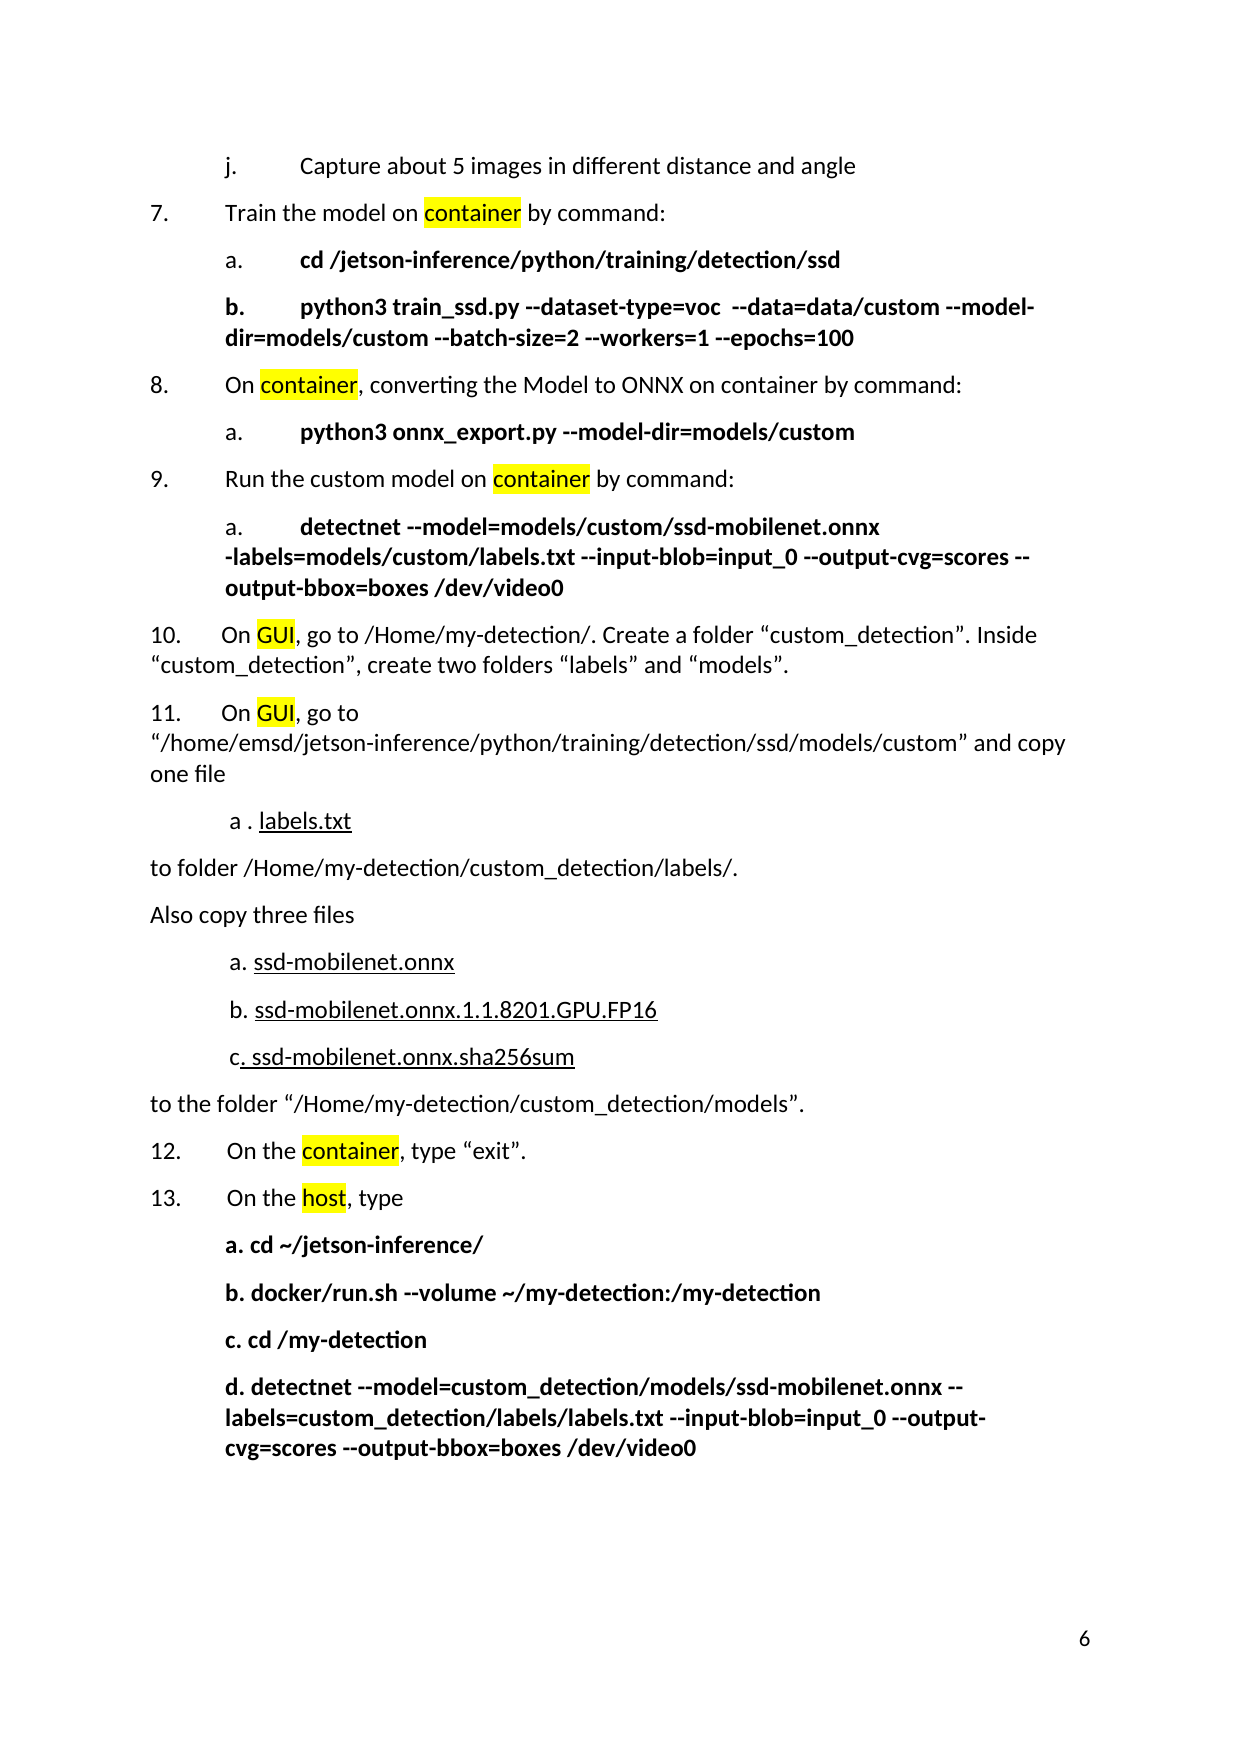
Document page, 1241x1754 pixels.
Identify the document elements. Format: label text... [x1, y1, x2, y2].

text 7. Train the model on container by command: [521, 197, 1090, 228]
text 13. On the host, type [150, 1182, 1090, 1213]
text a . labels.txt [150, 805, 1090, 836]
text 7. Train the model on container by command: [150, 197, 424, 228]
text b. python3 train_ssd.py --dataset-type=voc --data=data/custom --model-dir=models/custom --batch-size=2 --workers=1 --epochs=100 [225, 292, 1090, 353]
text c. ssd-mobilenet.onnx.sha256sum [150, 1041, 1090, 1071]
text 12. On the container, type “exit”. [150, 1135, 302, 1166]
text d. detectnet --model=custom_detection/models/ssd-mobilenet.onnx --labels=custom_detection/labels/labels.txt --input-blob=input_0 --output-cvg=scores --output-bbox=boxes /dev/video0 [225, 1371, 1090, 1463]
text a. python3 onnx_export.py --model-dir=models/custom [225, 416, 1090, 447]
text c. cd /my-detection [150, 1324, 1090, 1354]
text j. Capture about 5 images in different distance and angle [225, 150, 1090, 181]
text a. cd ~/jetson-inference/ [150, 1230, 1090, 1260]
text 11. On GUI, go to “/home/emsd/jetson-inference/python/training/detection/ssd/models/custom” and copy one file [150, 697, 1090, 788]
text a. cd /jetson-inference/python/training/detection/ssd [225, 244, 1090, 275]
text b. ssd-mobilenet.onnx.1.1.8201.GPU.FP16 [150, 994, 1090, 1024]
text to folder /Home/my-detection/custom_detection/labels/. [150, 852, 1090, 883]
text a. ssd-mobilenet.onnx [150, 947, 1090, 977]
text b. docker/run.sh --volume ~/my-detection:/my-detection [150, 1277, 1090, 1307]
text 9. Run the custom model on container by command: [150, 464, 493, 494]
text 10. On GUI, go to /Home/my-detection/. Create a folder “custom_detection”. Inside “custom_detection”, create two folders “labels” and “models”. [150, 619, 1090, 680]
text to the folder “/Home/my-detection/custom_detection/models”. [150, 1088, 1090, 1119]
text 8. On container, converting the Model to ONNX on container by command: [358, 369, 1090, 400]
text 9. Run the custom model on container by command: [590, 464, 1090, 494]
text 12. On the container, type “exit”. [399, 1135, 1090, 1166]
text a. detectnet --model=models/custom/ssd-mobilenet.onnx -labels=models/custom/labels.txt --input-blob=input_0 --output-cvg=scores --output-bbox=boxes /dev/video0 [225, 511, 1090, 602]
text Also copy three files [150, 899, 1090, 930]
